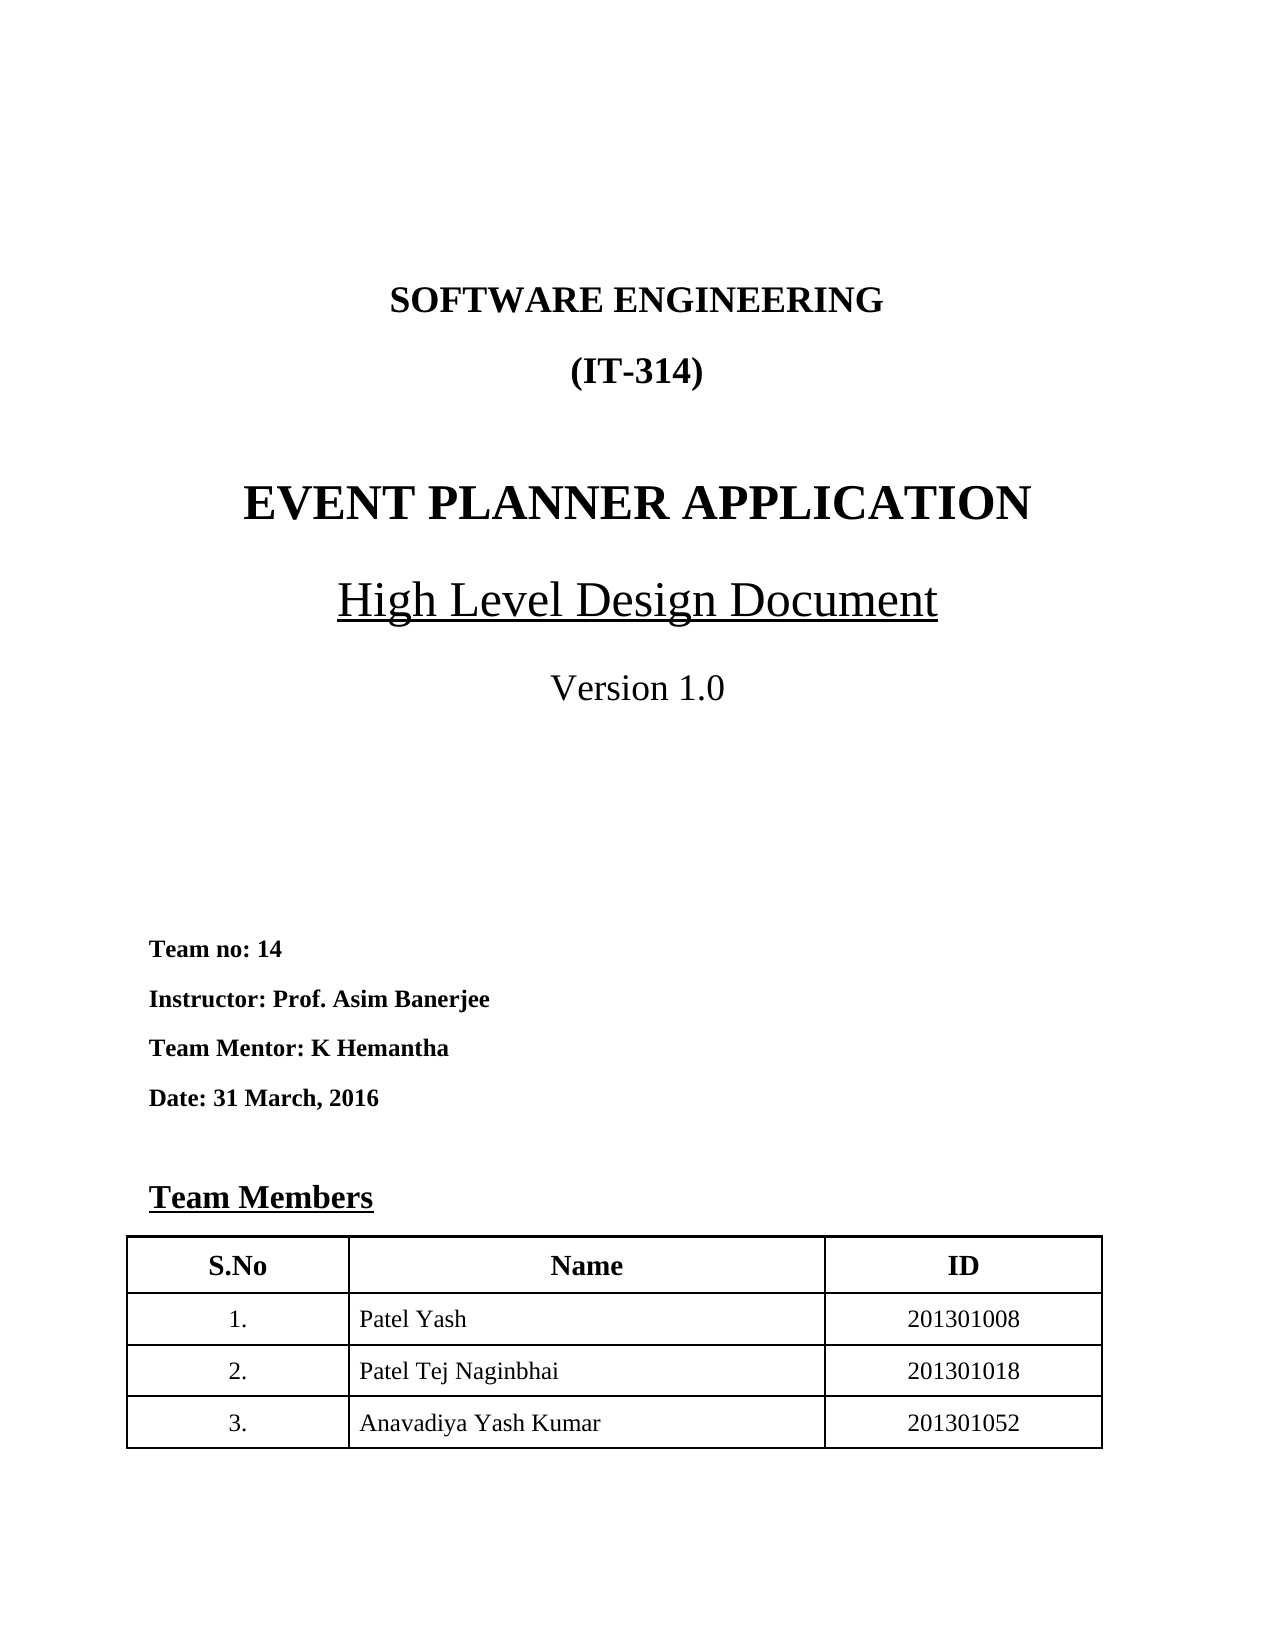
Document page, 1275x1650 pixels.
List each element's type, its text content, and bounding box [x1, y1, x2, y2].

text EVENT PLANNER APPLICATION [150, 473, 1125, 531]
text Team Members [148, 1178, 1125, 1216]
table_cell Patel Yash [350, 1294, 824, 1343]
text Date: 31 March, 2016 [148, 1083, 1125, 1111]
text Team Mentor: K Hemantha [148, 1033, 1125, 1062]
table_cell Patel Tej Naginbhai [350, 1346, 824, 1395]
table_cell 201301008 [826, 1294, 1101, 1343]
text Version 1.0 [150, 666, 1125, 709]
text Team no: 14 [148, 934, 1125, 963]
table_header ID [826, 1238, 1101, 1292]
text (IT-314) [148, 348, 1125, 391]
table_cell 2. [128, 1346, 348, 1395]
table_cell Anavadiya Yash Kumar [350, 1397, 824, 1447]
table_cell 1. [128, 1294, 348, 1343]
text High Level Design Document [150, 569, 1125, 627]
table_cell 201301018 [826, 1346, 1101, 1395]
text SOFTWARE ENGINEERING [148, 277, 1125, 320]
table_header Name [350, 1238, 824, 1292]
table_header S.No [128, 1238, 348, 1292]
text Instructor: Prof. Asim Banerjee [148, 984, 1125, 1013]
table_cell 201301052 [826, 1397, 1101, 1447]
table_cell 3. [128, 1397, 348, 1447]
